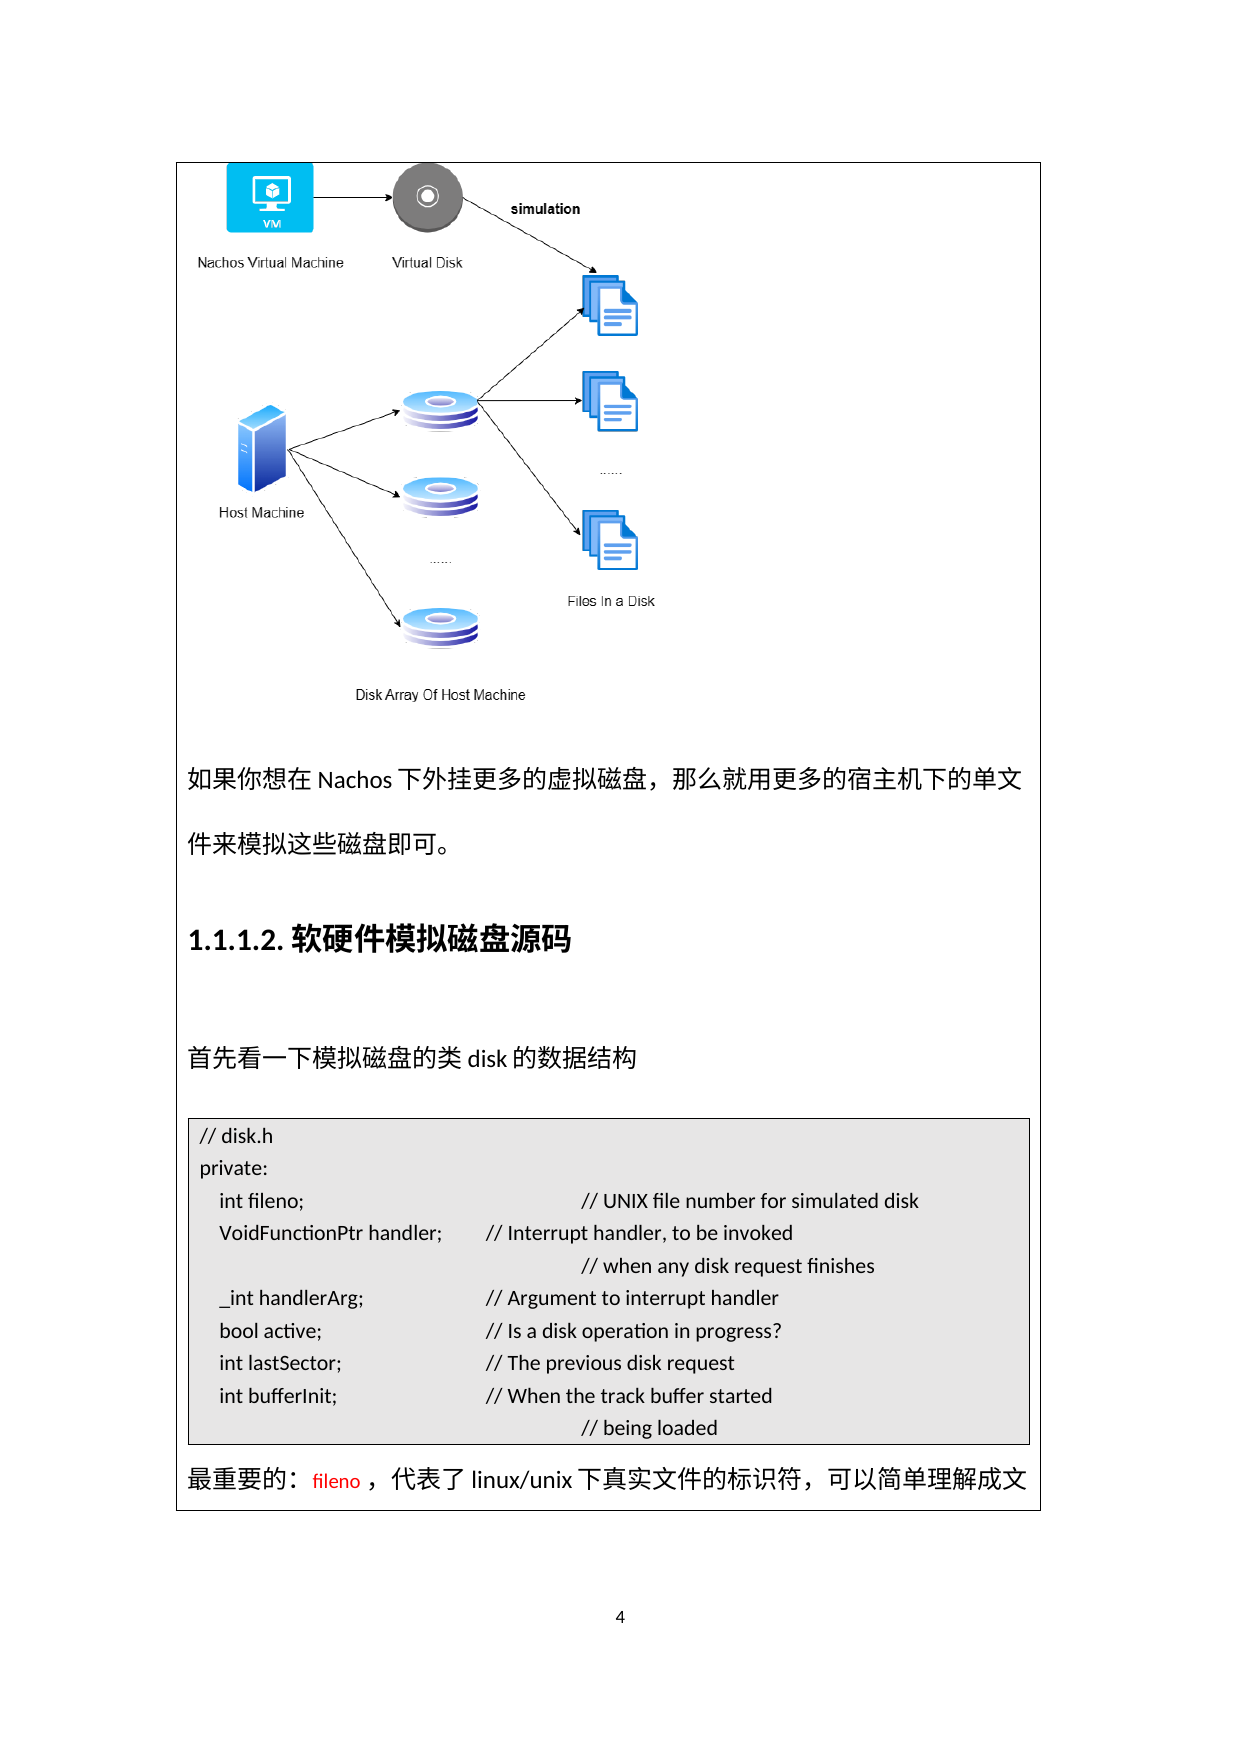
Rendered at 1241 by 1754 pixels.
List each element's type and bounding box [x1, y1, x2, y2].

picture [253, 177, 290, 210]
table_cell [177, 163, 1040, 1510]
picture [187, 163, 662, 708]
